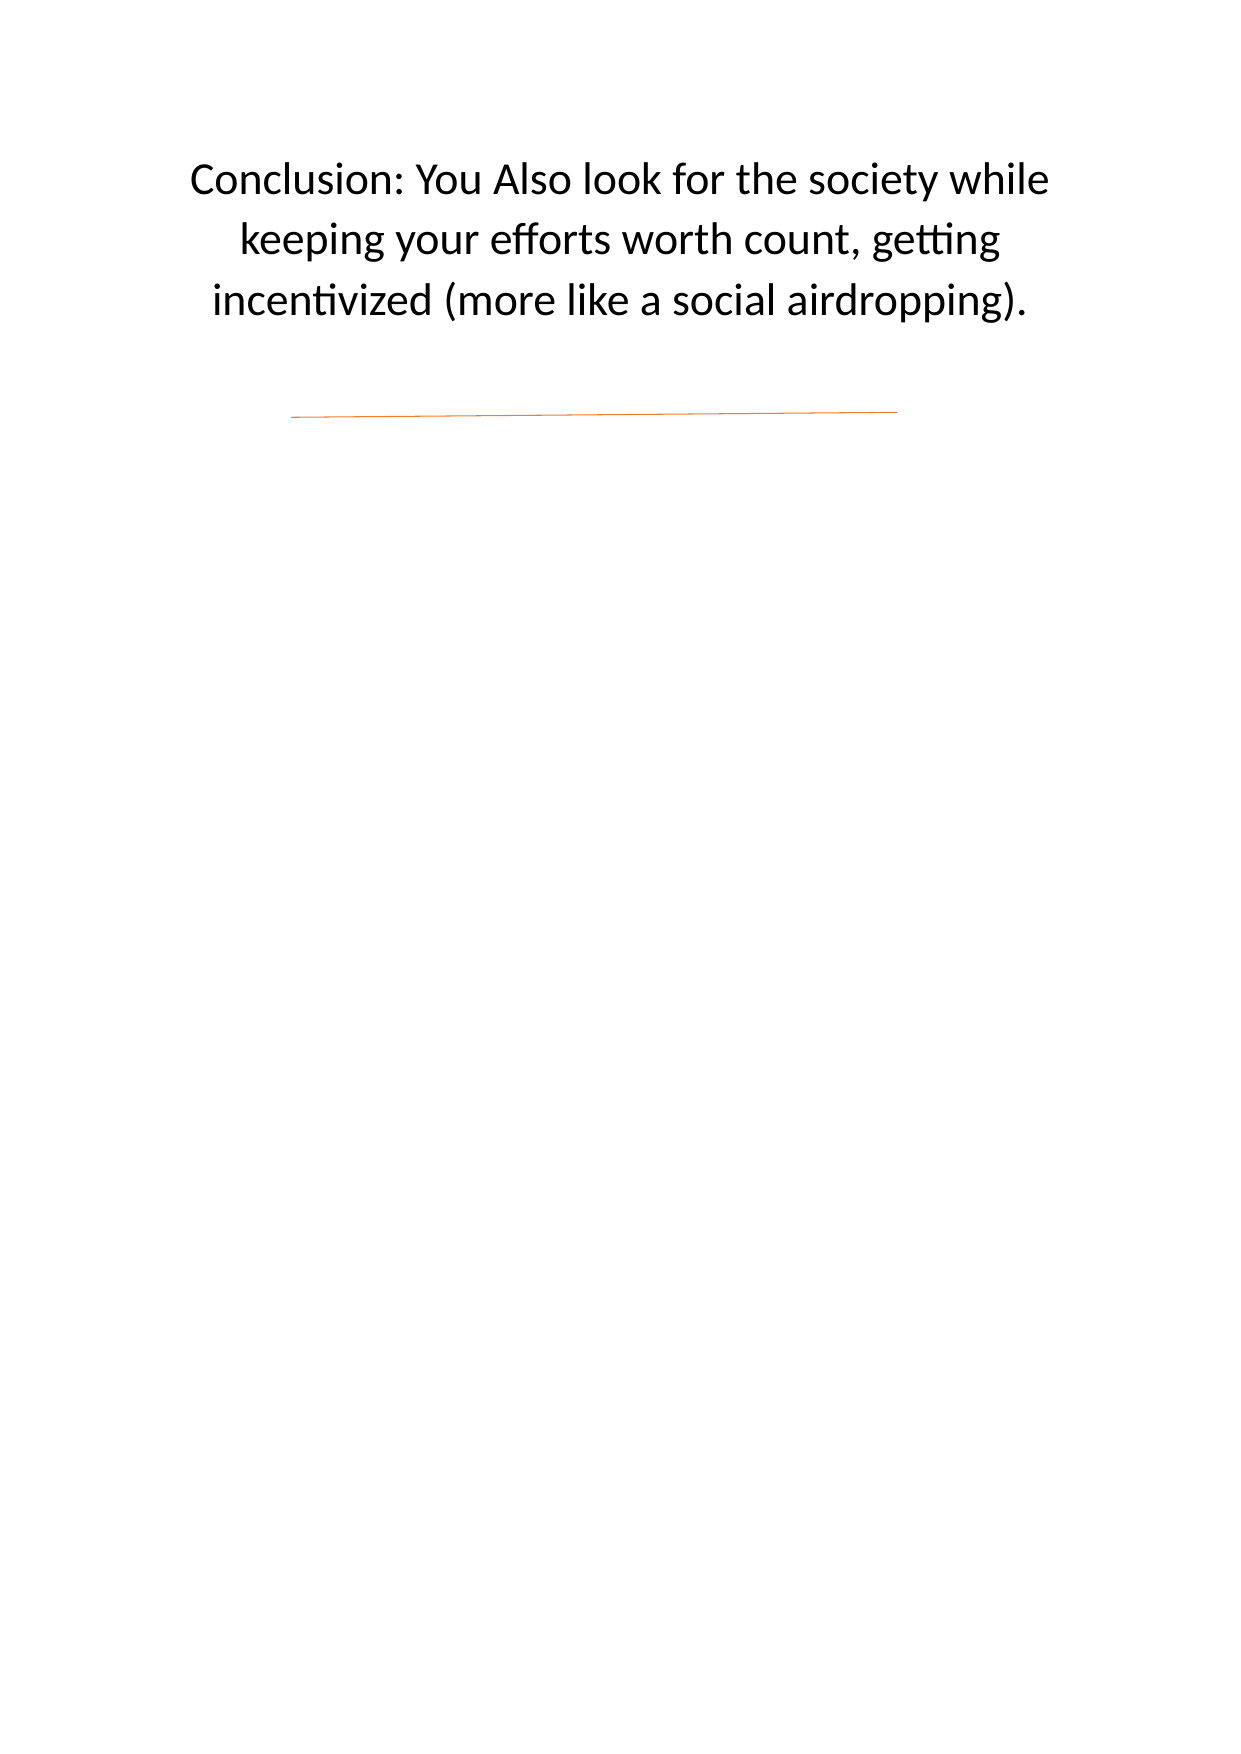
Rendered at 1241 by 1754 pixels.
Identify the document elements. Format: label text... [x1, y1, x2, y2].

text Conclusion: You Also look for the society while keeping your efforts worth count, getting incentivized (more like a social airdropping). [150, 150, 1090, 327]
